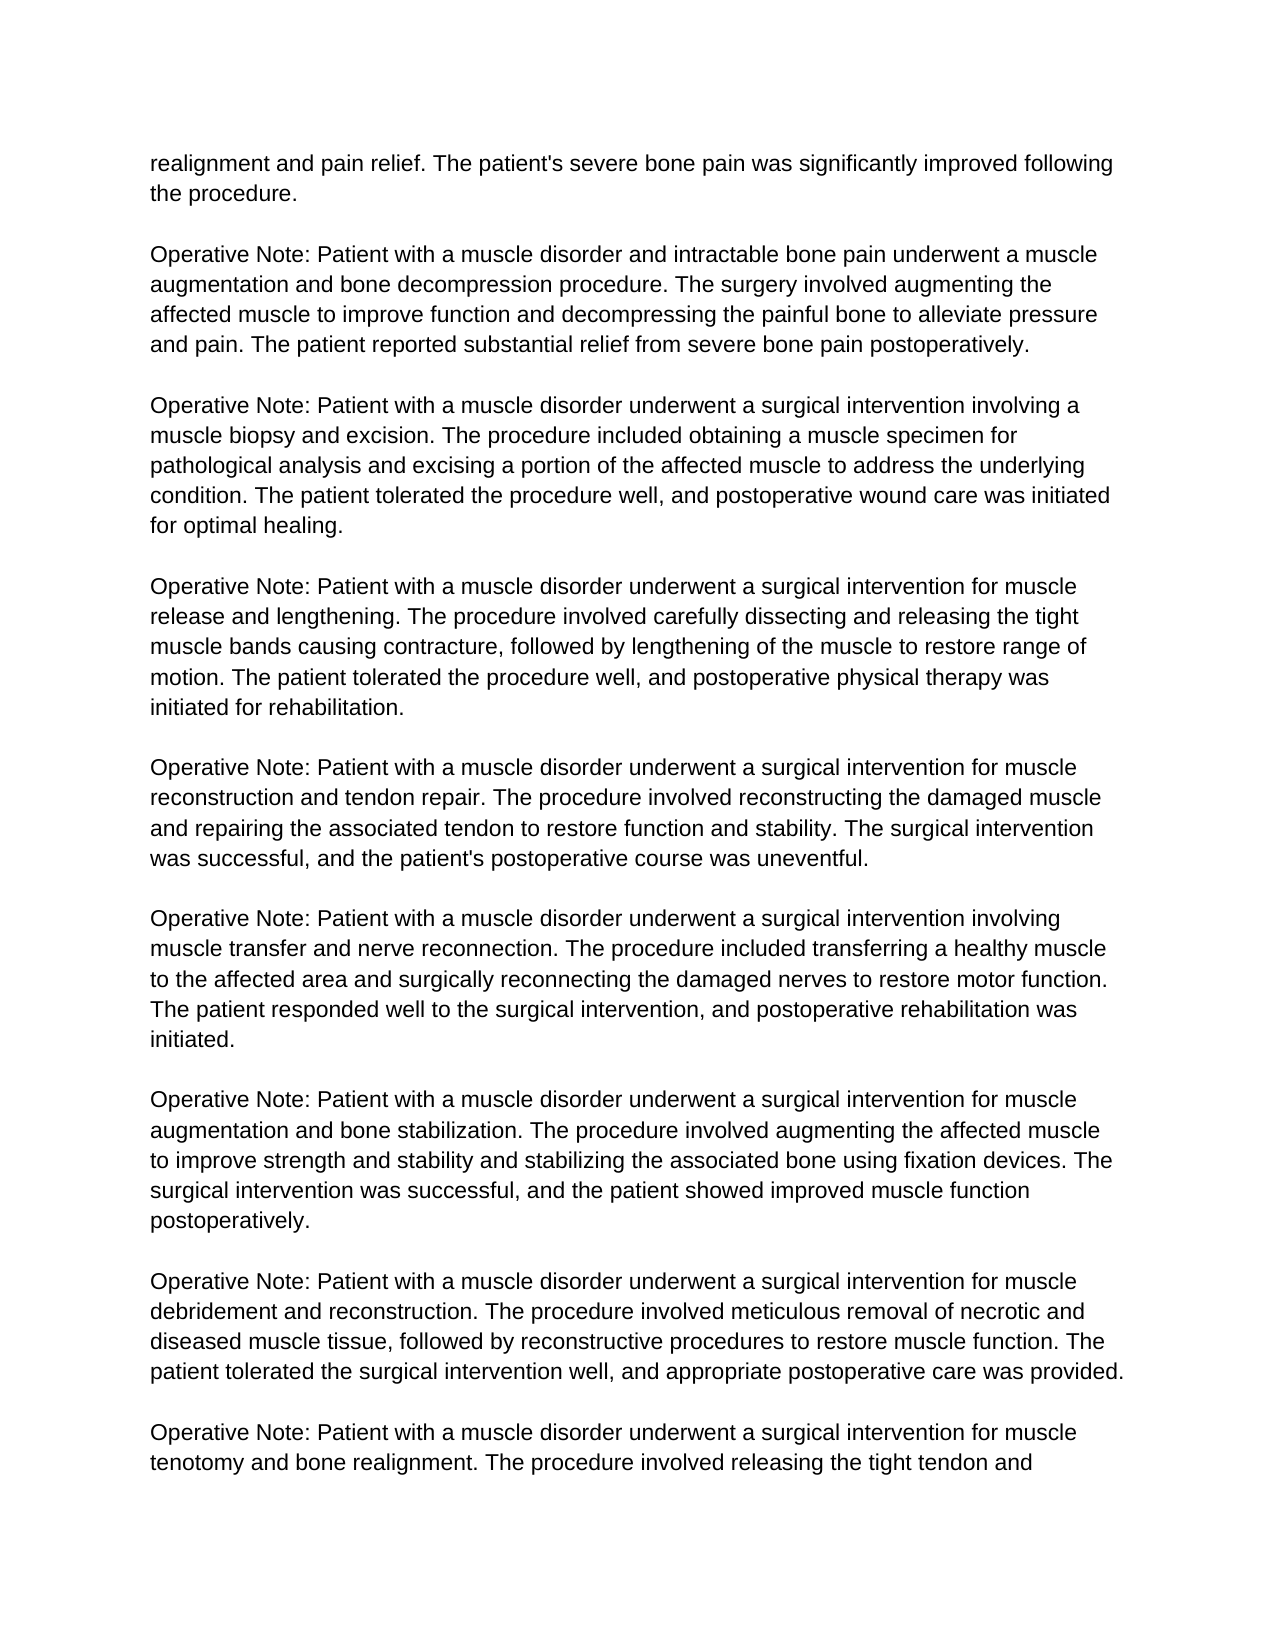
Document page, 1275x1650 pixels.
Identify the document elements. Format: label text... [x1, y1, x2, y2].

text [150, 1419, 1125, 1475]
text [150, 150, 1125, 207]
text Operative Note: Patient with a muscle disorder underwent a surgical intervention for muscle augmentation and bone stabilization. The procedure involved augmenting the affected muscle to improve strength and stability and stabilizing the associated bone using fixation devices. The surgical intervention was successful, and the patient showed improved muscle function postoperatively. [150, 1086, 1125, 1234]
text Operative Note: Patient with a muscle disorder underwent a surgical intervention for muscle debridement and reconstruction. The procedure involved meticulous removal of necrotic and diseased muscle tissue, followed by reconstructive procedures to restore muscle function. The patient tolerated the surgical intervention well, and appropriate postoperative care was provided. [150, 1268, 1125, 1385]
text Operative Note: Patient with a muscle disorder underwent a surgical intervention for muscle reconstruction and tendon repair. The procedure involved reconstructing the damaged muscle and repairing the associated tendon to restore function and stability. The surgical intervention was successful, and the patient's postoperative course was uneventful. [150, 754, 1125, 871]
text Operative Note: Patient with a muscle disorder and intractable bone pain underwent a muscle augmentation and bone decompression procedure. The surgery involved augmenting the affected muscle to improve function and decompressing the painful bone to alleviate pressure and pain. The patient reported substantial relief from severe bone pain postoperatively. [150, 241, 1125, 358]
text Operative Note: Patient with a muscle disorder underwent a surgical intervention for muscle release and lengthening. The procedure involved carefully dissecting and releasing the tight muscle bands causing contracture, followed by lengthening of the muscle to restore range of motion. The patient tolerated the procedure well, and postoperative physical therapy was initiated for rehabilitation. [150, 573, 1125, 720]
text Operative Note: Patient with a muscle disorder underwent a surgical intervention involving a muscle biopsy and excision. The procedure included obtaining a muscle specimen for pathological analysis and excising a portion of the affected muscle to address the underlying condition. The patient tolerated the procedure well, and postoperative wound care was initiated for optimal healing. [150, 392, 1125, 539]
text Operative Note: Patient with a muscle disorder underwent a surgical intervention involving muscle transfer and nerve reconnection. The procedure included transferring a healthy muscle to the affected area and surgically reconnecting the damaged nerves to restore motor function. The patient responded well to the surgical intervention, and postoperative rehabilitation was initiated. [150, 905, 1125, 1052]
